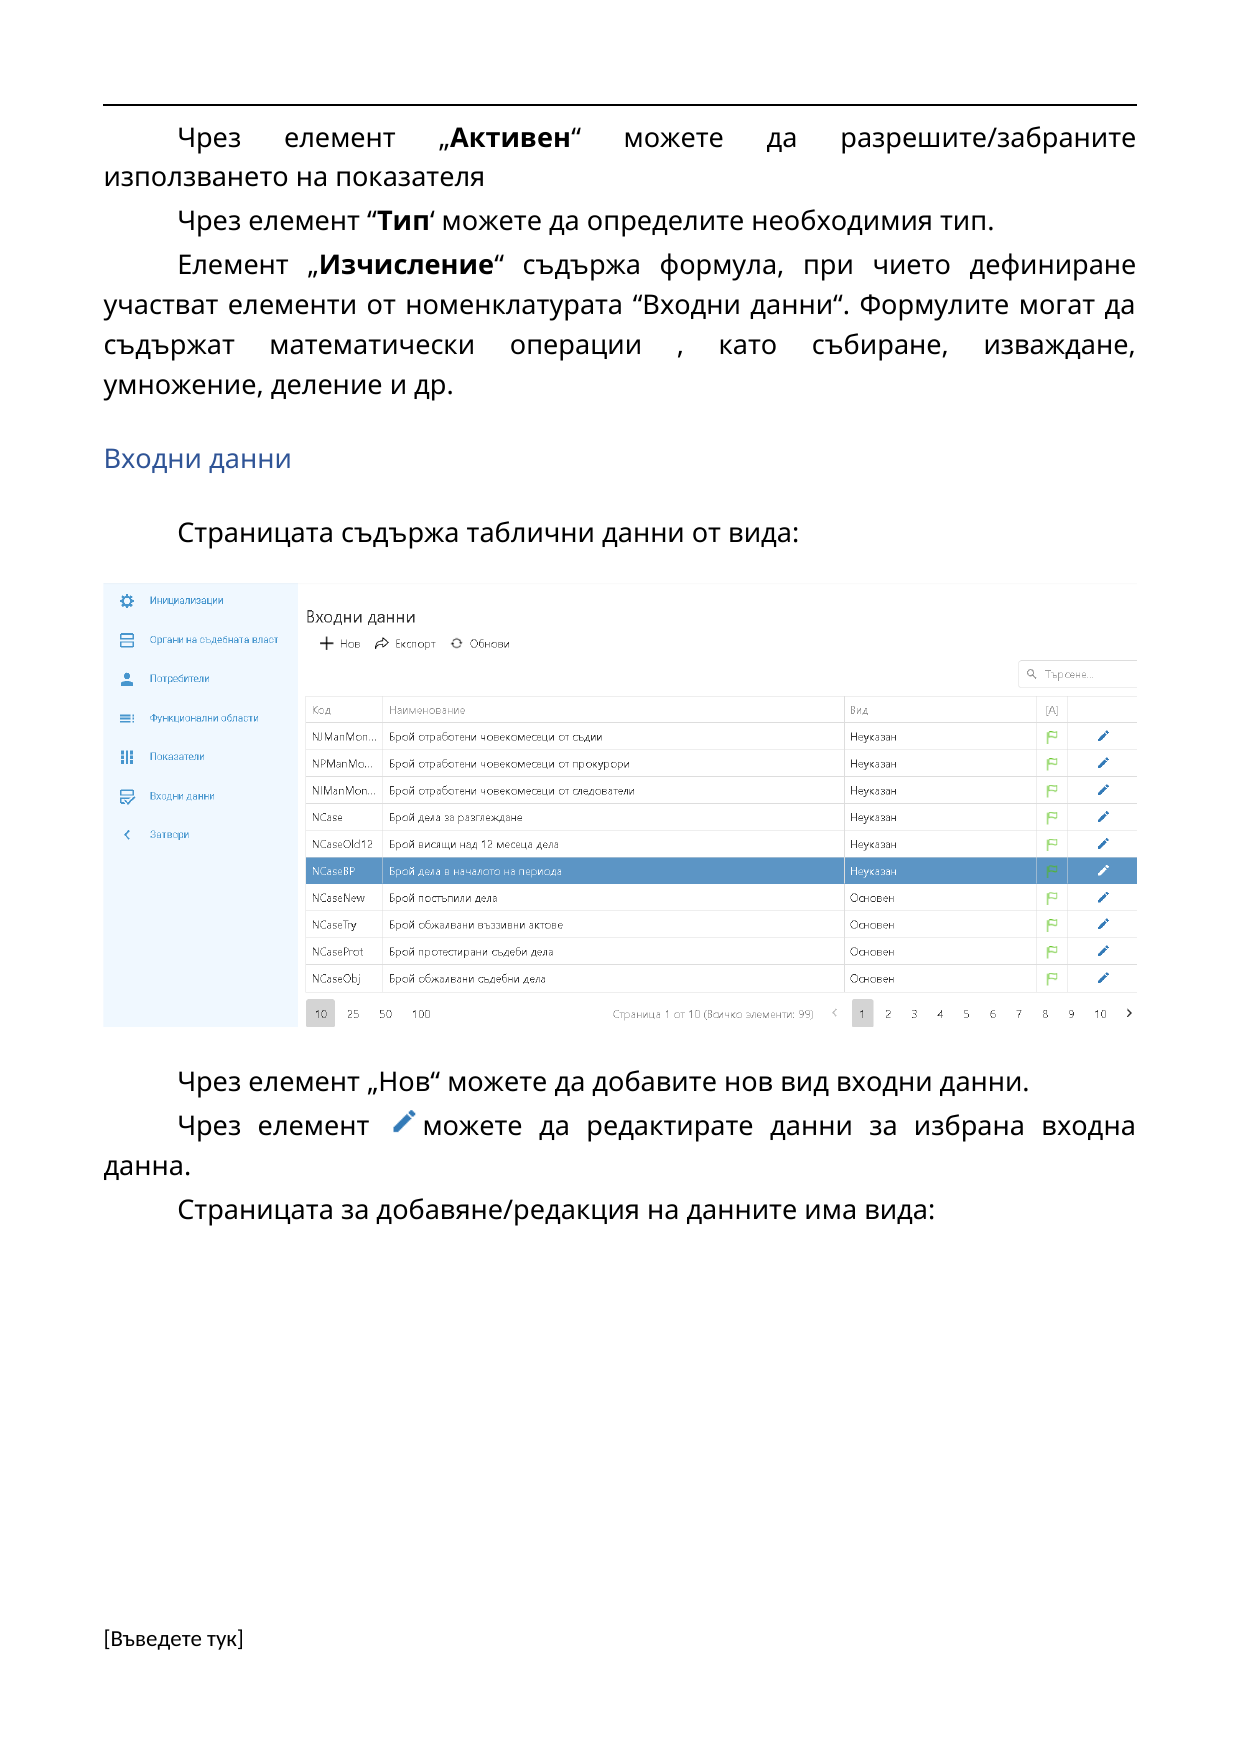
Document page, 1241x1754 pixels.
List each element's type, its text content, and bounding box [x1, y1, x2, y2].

picture [103, 583, 1137, 1027]
subtitle Чрез елемент „Нов“ можете да добавите нов вид входни данни. [103, 1063, 1137, 1100]
subtitle Елемент „Изчисление“ съдържа формула, при чието дефиниране участват елементи от номенклатурата “Входни данни“. Формулите могат да съдържат математически операции , като събиране, изваждане, умножение, деление и др. [103, 246, 1137, 402]
subtitle Чрез елемент “Тип‘ можете да определите необходимия тип. [103, 202, 1137, 239]
subtitle Страницата съдържа таблични данни от вида: [103, 513, 1137, 550]
subtitle Чрез елемент можете да редактирате данни за избрана входна данна. [103, 1107, 1137, 1183]
subtitle Чрез елемент „Активен“ можете да разрешите/забраните използването на показателя [103, 118, 1137, 195]
picture [386, 1109, 423, 1136]
subtitle Страницата за добавяне/редакция на данните има вида: [103, 1191, 1137, 1227]
subtitle Входни данни [103, 439, 1137, 476]
